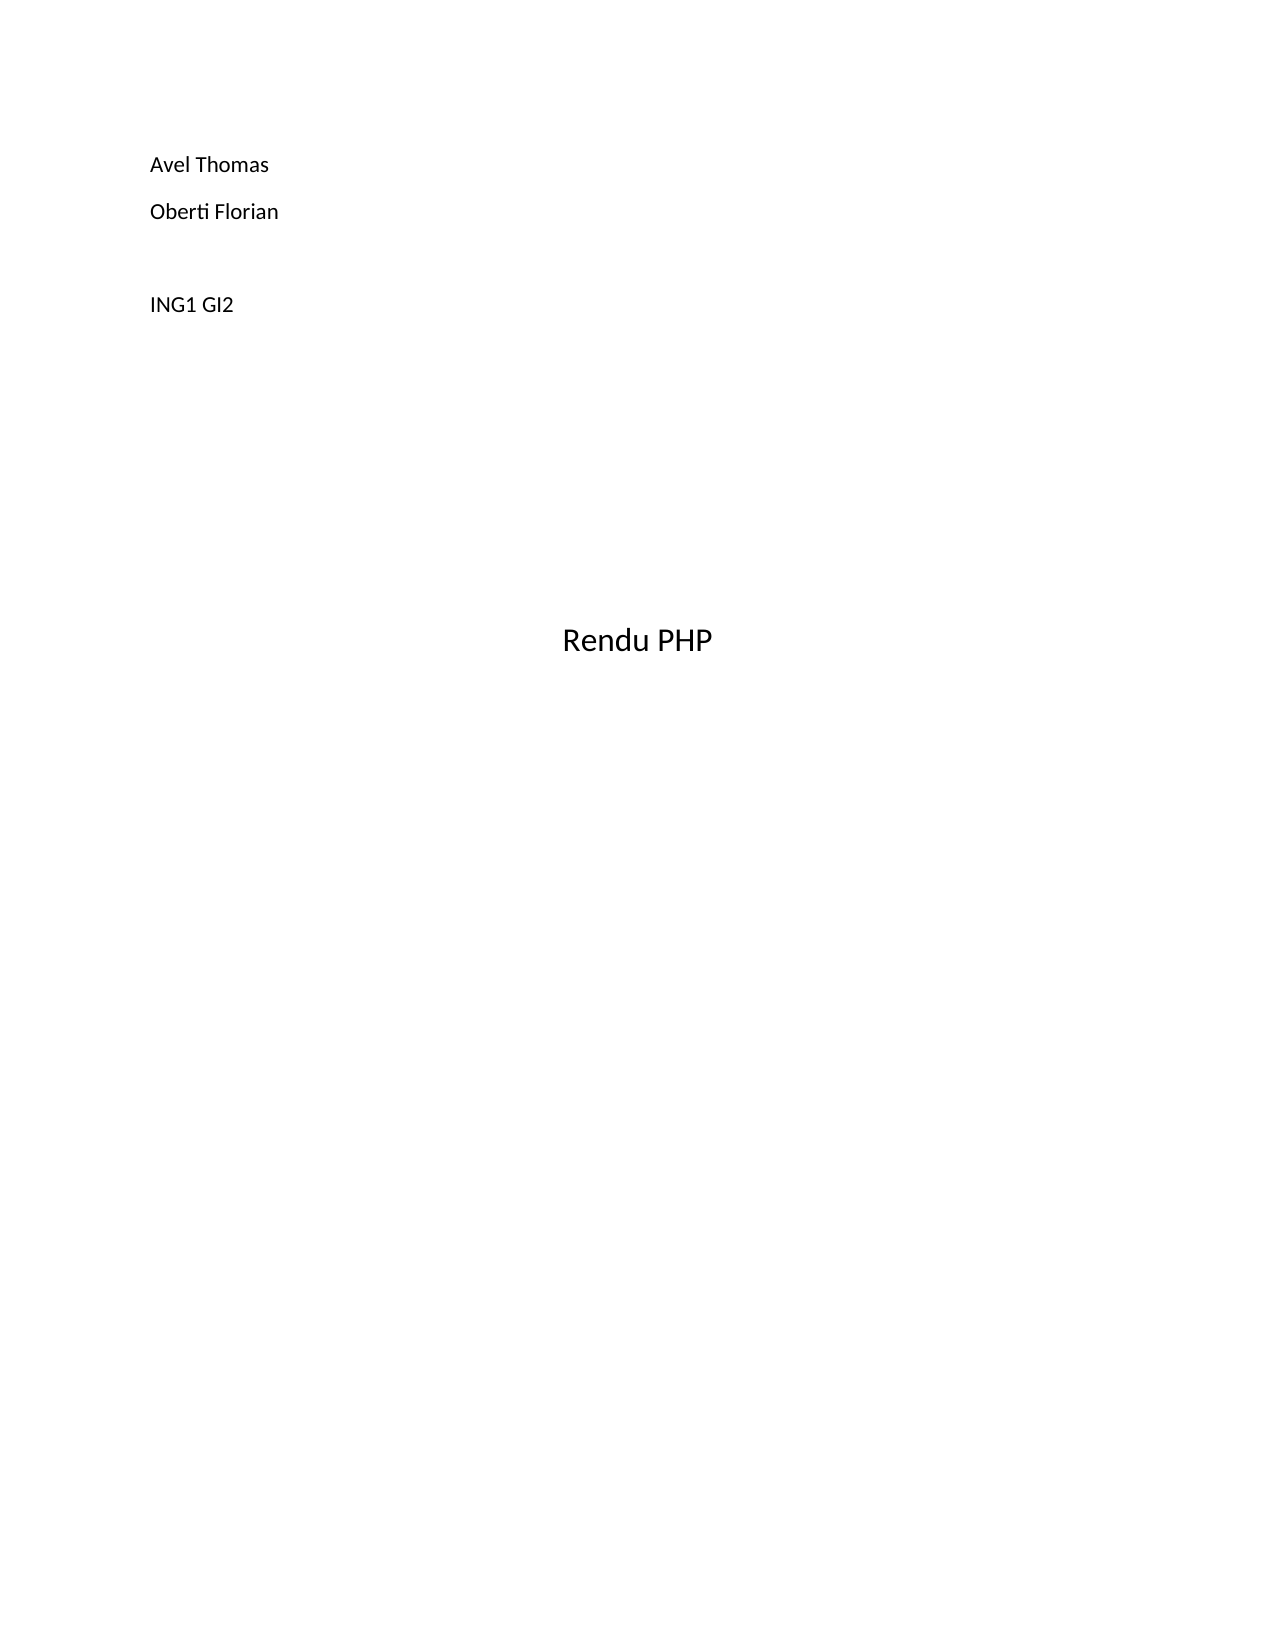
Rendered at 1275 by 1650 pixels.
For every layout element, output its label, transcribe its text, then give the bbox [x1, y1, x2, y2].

text ING1 GI2 [150, 291, 1125, 319]
text Oberti Florian [150, 197, 1125, 225]
text Avel Thomas [150, 150, 1125, 178]
text Rendu PHP [150, 619, 1125, 659]
